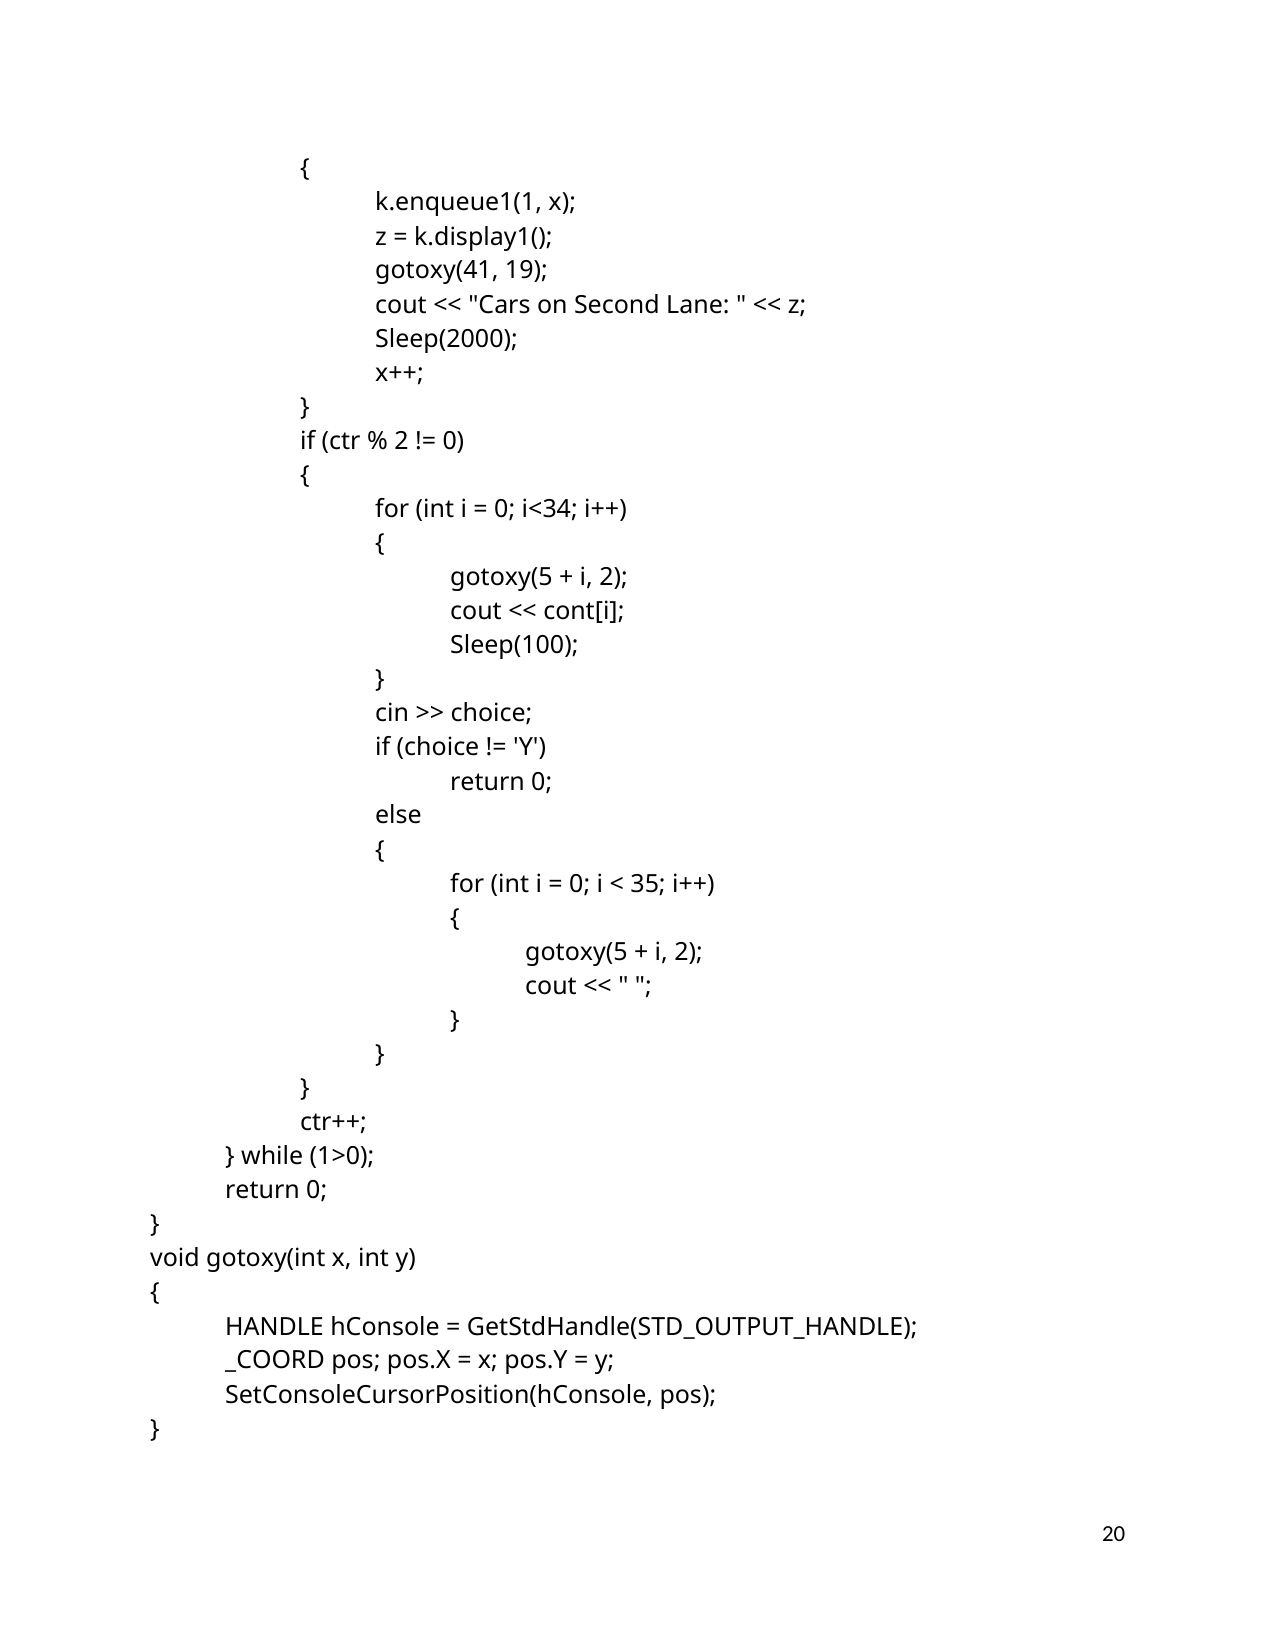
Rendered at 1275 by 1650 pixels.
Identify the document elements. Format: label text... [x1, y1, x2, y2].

text Sleep(100); [150, 627, 1125, 661]
text } while (1>0); [150, 1138, 1125, 1172]
text HANDLE hConsole = GetStdHandle(STD_OUTPUT_HANDLE); [150, 1308, 1125, 1342]
text gotoxy(5 + i, 2); [150, 559, 1125, 593]
text cout << "Cars on Second Lane: " << z; [150, 286, 1125, 320]
text { [150, 899, 1125, 933]
text { [150, 525, 1125, 559]
text cout << cont[i]; [150, 593, 1125, 627]
text { [150, 1274, 1125, 1308]
text { [150, 831, 1125, 865]
text void gotoxy(int x, int y) [150, 1240, 1125, 1274]
text { [150, 457, 1125, 491]
text gotoxy(5 + i, 2); [150, 933, 1125, 967]
text for (int i = 0; i<34; i++) [150, 491, 1125, 525]
text } [150, 661, 1125, 695]
text SetConsoleCursorPosition(hConsole, pos); [150, 1376, 1125, 1410]
text } [150, 1410, 1125, 1444]
text Sleep(2000); [150, 320, 1125, 354]
text else [150, 797, 1125, 831]
text } [150, 1036, 1125, 1070]
text return 0; [150, 1172, 1125, 1206]
text k.enqueue1(1, x); [150, 184, 1125, 218]
text } [150, 1070, 1125, 1104]
text _COORD pos; pos.X = x; pos.Y = y; [150, 1342, 1125, 1376]
text return 0; [150, 763, 1125, 797]
text cin >> choice; [150, 695, 1125, 729]
text if (ctr % 2 != 0) [150, 422, 1125, 457]
text } [150, 1206, 1125, 1240]
text if (choice != 'Y') [150, 729, 1125, 763]
text gotoxy(41, 19); [150, 252, 1125, 286]
text } [150, 388, 1125, 422]
text z = k.display1(); [150, 218, 1125, 252]
text { [150, 150, 1125, 184]
text x++; [150, 354, 1125, 388]
text for (int i = 0; i < 35; i++) [150, 865, 1125, 899]
text cout << " "; [150, 967, 1125, 1002]
text } [150, 1002, 1125, 1036]
text ctr++; [150, 1104, 1125, 1138]
